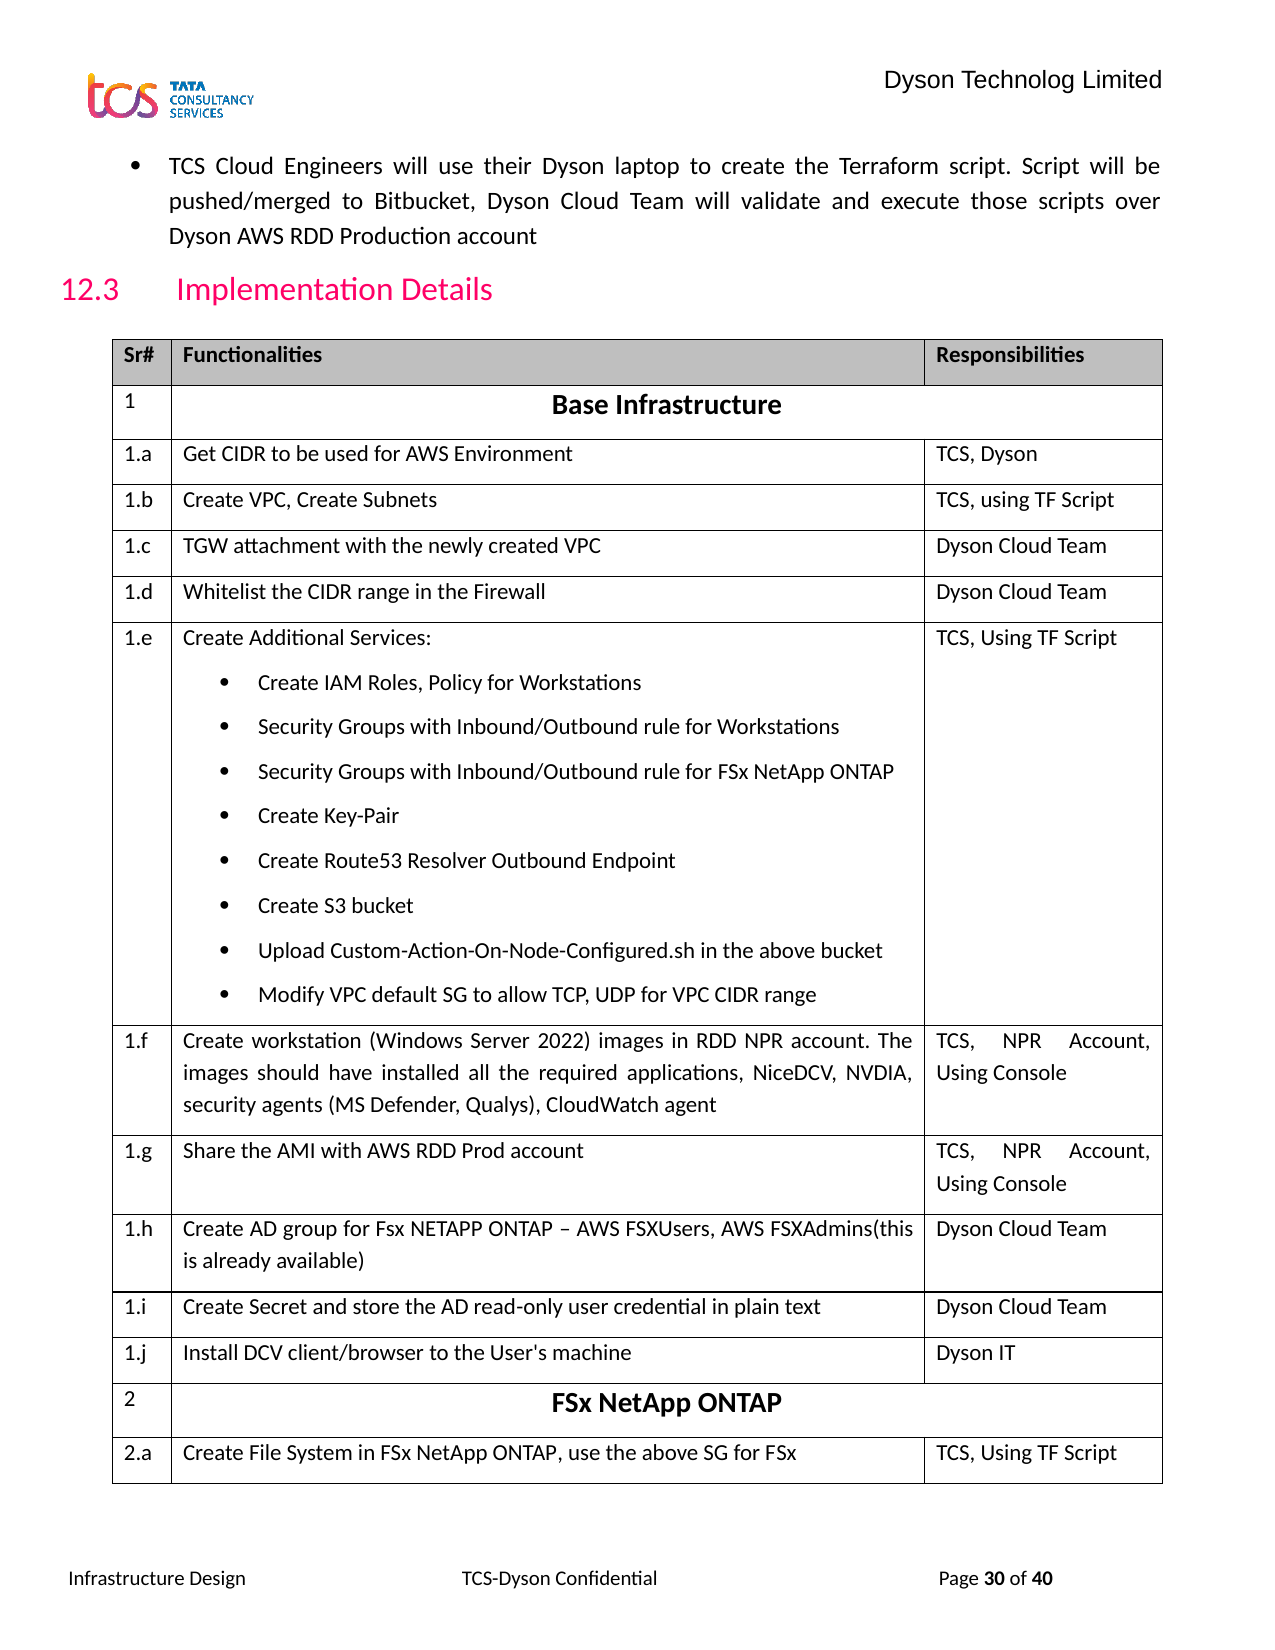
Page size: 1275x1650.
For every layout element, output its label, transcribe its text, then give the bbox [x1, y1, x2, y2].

table_cell 1.g [113, 1136, 171, 1213]
table_cell 1.e [113, 623, 171, 1025]
table_cell 1.b [113, 485, 171, 530]
table_cell 1.f [113, 1026, 171, 1135]
table_cell TCS, using TF Script [925, 485, 1162, 530]
table_cell 1 [113, 386, 171, 438]
table_cell Install DCV client/browser to the User's machine [172, 1338, 924, 1383]
table_cell 2.a [113, 1438, 171, 1482]
table_cell 1.d [113, 577, 171, 622]
table_cell Whitelist the CIDR range in the Firewall [172, 577, 924, 622]
table_cell FSx NetApp ONTAP [172, 1384, 1162, 1437]
table_cell TCS, Dyson [925, 440, 1162, 484]
table_cell 1.i [113, 1293, 171, 1337]
table_cell Create workstation (Windows Server 2022) images in RDD NPR account. The images should have installed all the required applications, NiceDCV, NVDIA, security agents (MS Defender, Qualys), CloudWatch agent [172, 1026, 924, 1135]
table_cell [172, 1438, 924, 1482]
table_header Functionalities [172, 340, 924, 385]
table_cell TCS, Using TF Script [925, 623, 1162, 1025]
picture [88, 73, 254, 118]
subtitle Implementation Details [60, 267, 1162, 308]
table_cell Create VPC, Create Subnets [172, 485, 924, 530]
table_cell TCS, NPR Account, Using Console [925, 1026, 1162, 1135]
table_cell Dyson Cloud Team [925, 577, 1162, 622]
table_header Responsibilities [925, 340, 1162, 385]
table_cell TGW attachment with the newly created VPC [172, 531, 924, 576]
table_cell TCS, NPR Account, Using Console [925, 1136, 1162, 1213]
table_cell Dyson IT [925, 1338, 1162, 1383]
table_cell Get CIDR to be used for AWS Environment [172, 440, 924, 484]
table_cell Dyson Cloud Team [925, 1215, 1162, 1291]
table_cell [925, 1438, 1162, 1482]
table_header Sr# [113, 340, 171, 385]
list TCS Cloud Engineers will use their Dyson laptop to create the Terraform script. Script will be pushed/merged to Bitbucket, Dyson Cloud Team will validate and execute those scripts over Dyson AWS RDD Production account [131, 150, 1162, 251]
table_cell Create AD group for Fsx NETAPP ONTAP – AWS FSXUsers, AWS FSXAdmins(this is already available) [172, 1215, 924, 1291]
table_cell 1.a [113, 440, 171, 484]
table_cell Base Infrastructure [172, 386, 1162, 438]
table_cell 1.j [113, 1338, 171, 1383]
table_cell Create Additional Services: Create IAM Roles, Policy for Workstations Security Groups with Inbound/Outbound rule for Workstations Security Groups with Inbound/Outbound rule for FSx NetApp ONTAP Create Key-Pair Create Route53 Resolver Outbound Endpoint Create S3 bucket Upload Custom-Action-On-Node-Configured.sh in the above bucket Modify VPC default SG to allow TCP, UDP for VPC CIDR range [172, 623, 924, 1025]
table_cell Dyson Cloud Team [925, 1293, 1162, 1337]
table_cell 2 [113, 1384, 171, 1437]
table_cell Share the AMI with AWS RDD Prod account [172, 1136, 924, 1213]
table_cell 1.h [113, 1215, 171, 1291]
table_cell 1.c [113, 531, 171, 576]
table_cell Create Secret and store the AD read-only user credential in plain text [172, 1293, 924, 1337]
table_cell Dyson Cloud Team [925, 531, 1162, 576]
